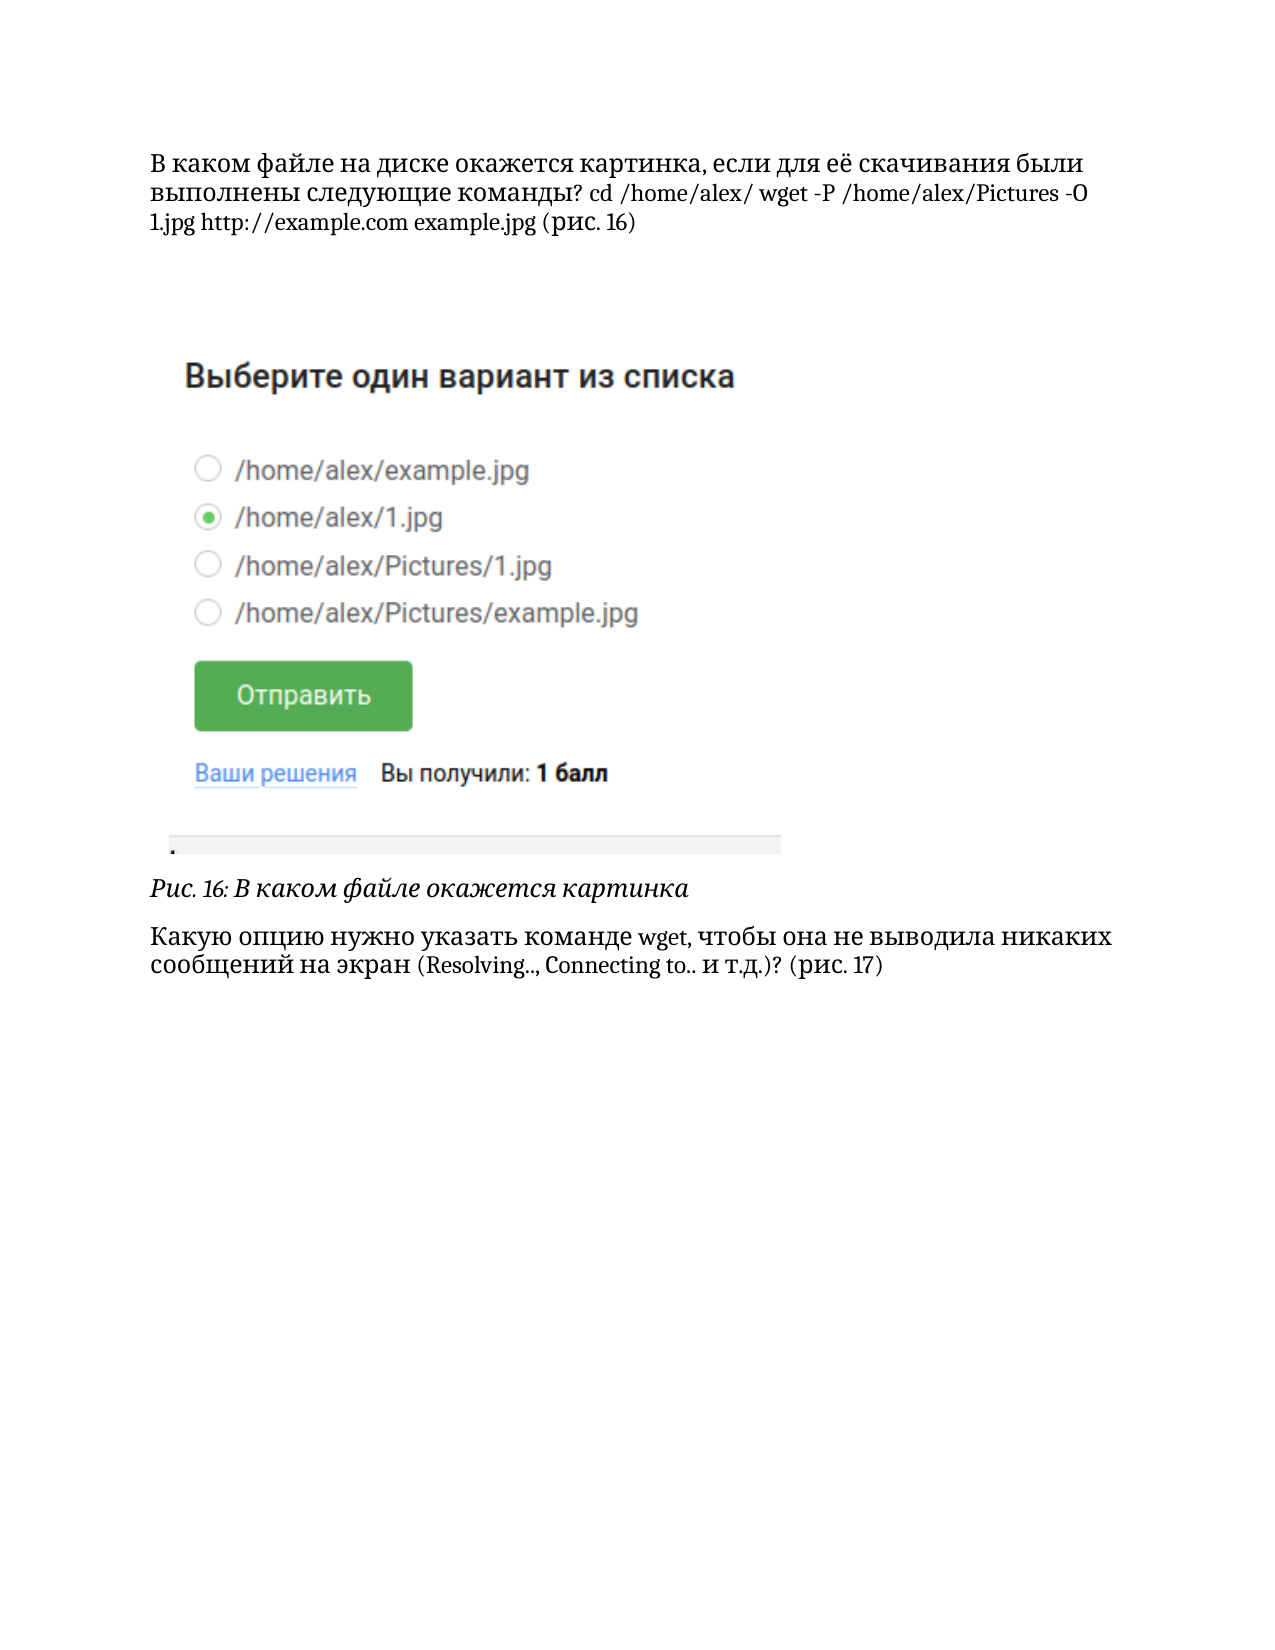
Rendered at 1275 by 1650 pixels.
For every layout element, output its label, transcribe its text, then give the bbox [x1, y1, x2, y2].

text Рис. 16: В каком файле окажется картинка [150, 875, 1125, 904]
text Какую опцию нужно указать команде wget, чтобы она не выводила никаких сообщений на экран (Resolving.., Connecting to.. и т.д.)? (рис. 17) [150, 922, 1125, 980]
text В каком файле на диске окажется картинка, если для её скачивания были выполнены следующие команды? cd /home/alex/ wget -P /home/alex/Pictures -O 1.jpg http://example.com example.jpg (рис. 16) [150, 150, 1125, 236]
picture [168, 255, 782, 854]
